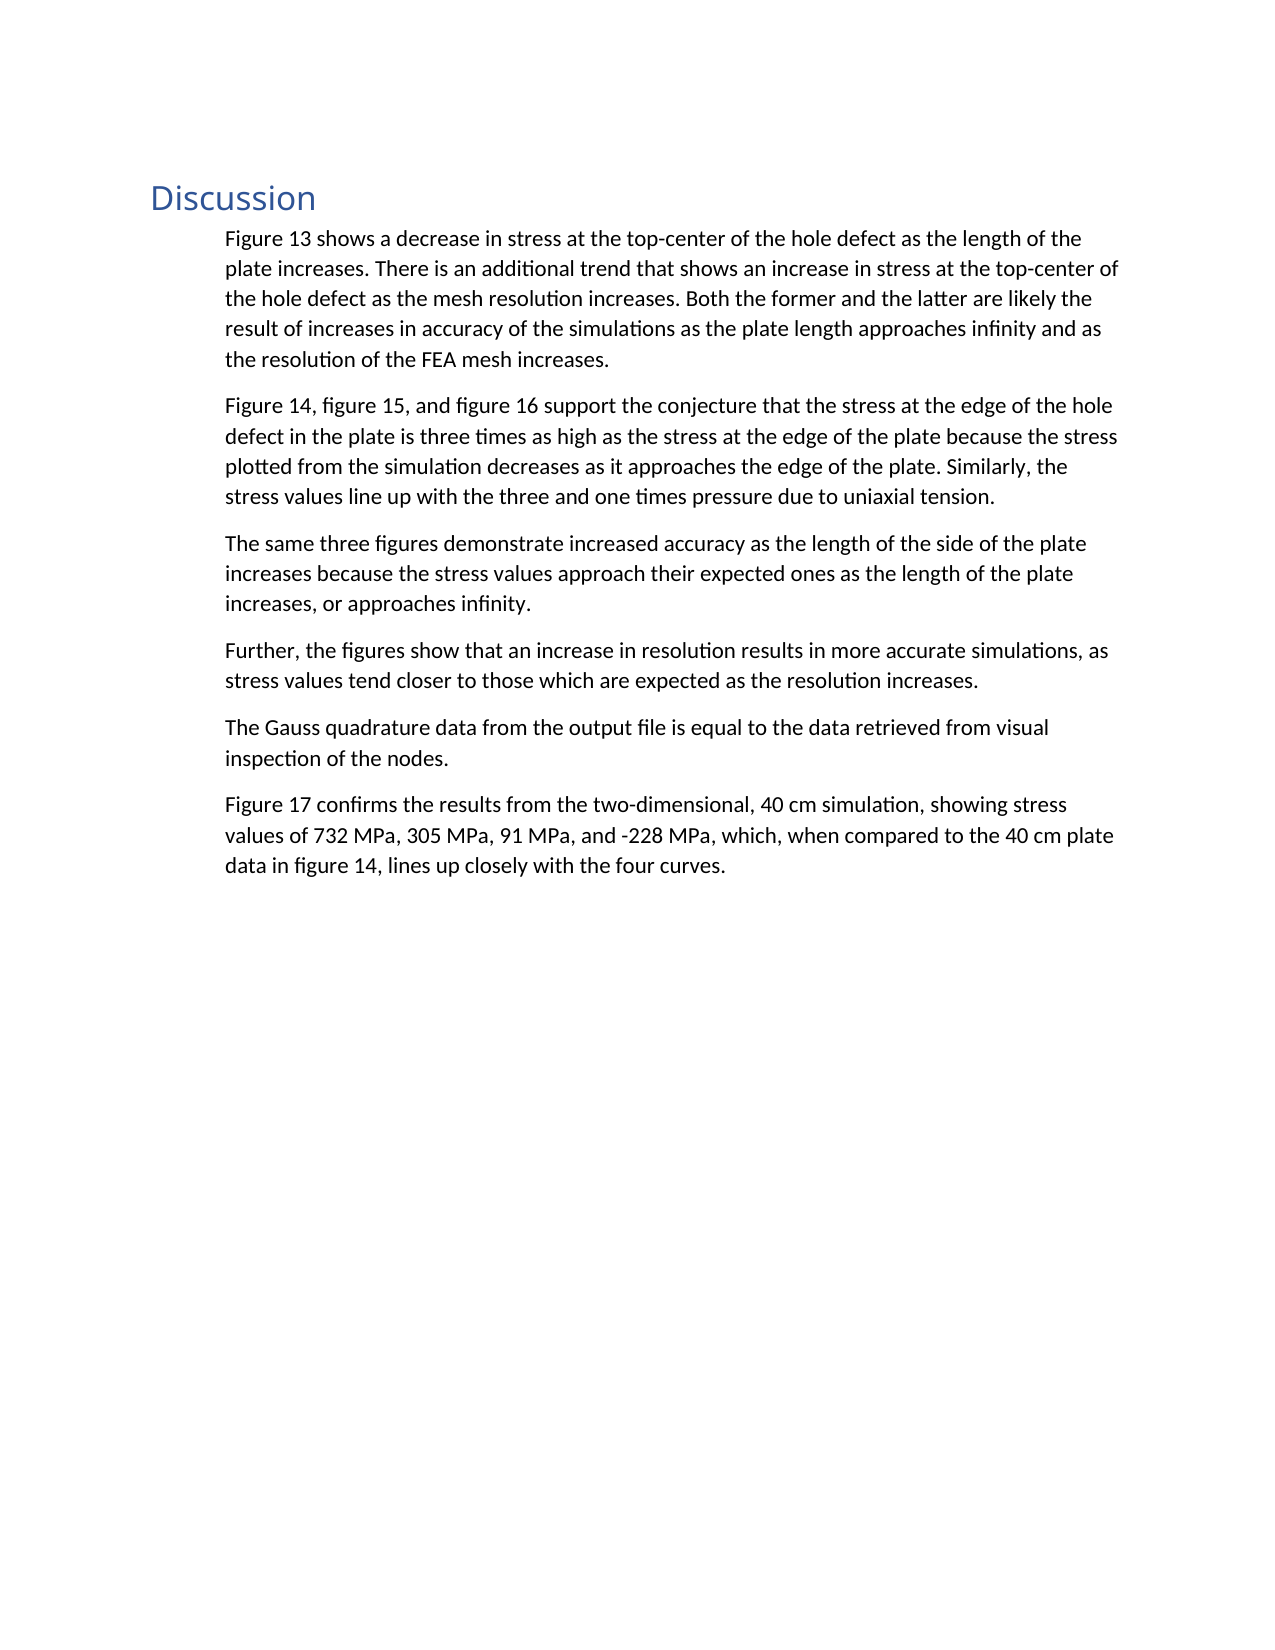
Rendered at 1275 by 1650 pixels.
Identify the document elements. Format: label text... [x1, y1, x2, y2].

subtitle Discussion [150, 175, 1125, 220]
text Further, the figures show that an increase in resolution results in more accurate simulations, as stress values tend closer to those which are expected as the resolution increases. [225, 636, 1125, 695]
text Figure 17 confirms the results from the two-dimensional, 40 cm simulation, showing stress values of 732 MPa, 305 MPa, 91 MPa, and -228 MPa, which, when compared to the 40 cm plate data in figure 14, lines up closely with the four curves. [225, 791, 1125, 879]
text Figure 14, figure 15, and figure 16 support the conjecture that the stress at the edge of the hole defect in the plate is three times as high as the stress at the edge of the plate because the stress plotted from the simulation decreases as it approaches the edge of the plate. Similarly, the stress values line up with the three and one times pressure due to uniaxial tension. [225, 392, 1125, 510]
text The same three figures demonstrate increased accuracy as the length of the side of the plate increases because the stress values approach their expected ones as the length of the plate increases, or approaches infinity. [225, 529, 1125, 618]
text Figure 13 shows a decrease in stress at the top-center of the hole defect as the length of the plate increases. There is an additional trend that shows an increase in stress at the top-center of the hole defect as the mesh resolution increases. Both the former and the latter are likely the result of increases in accuracy of the simulations as the plate length approaches infinity and as the resolution of the FEA mesh increases. [225, 224, 1125, 373]
text The Gauss quadrature data from the output file is equal to the data retrieved from visual inspection of the nodes. [225, 713, 1125, 772]
